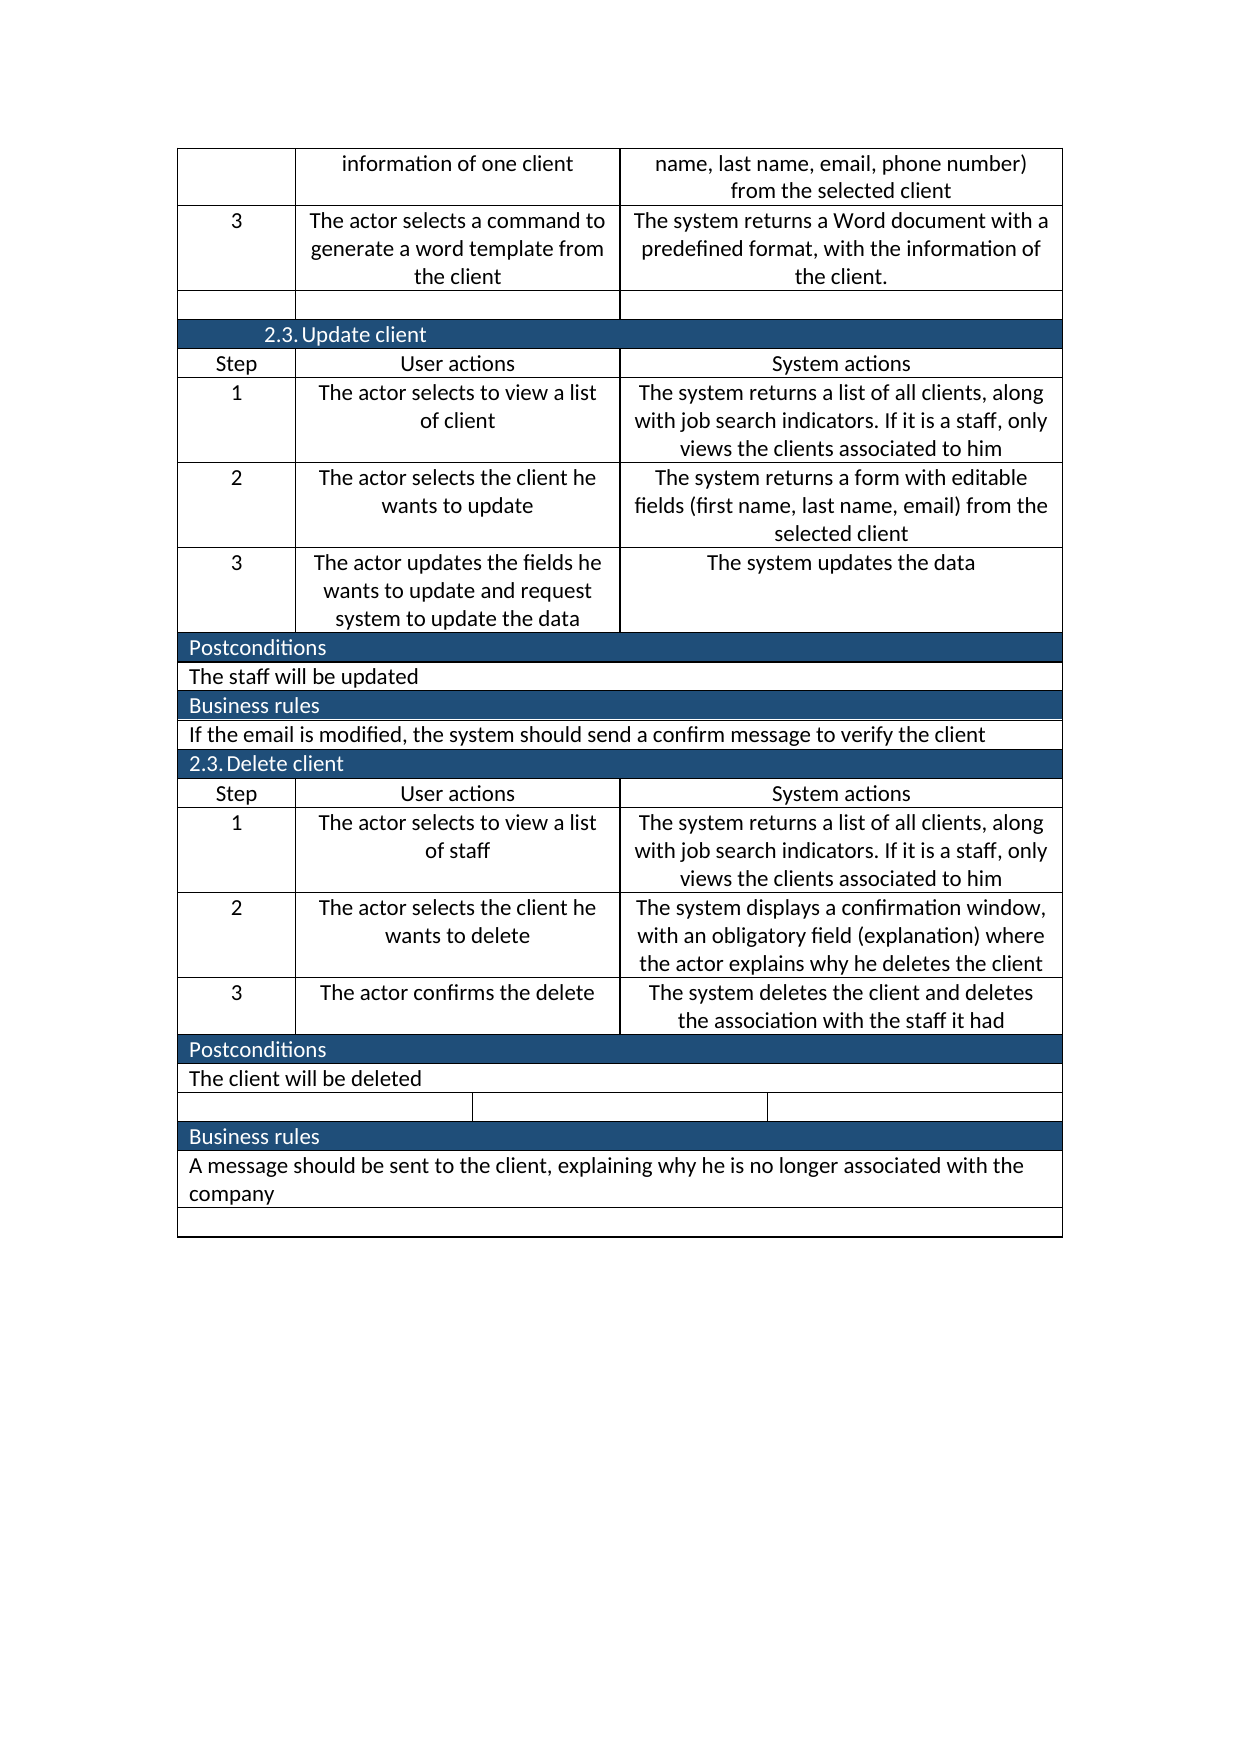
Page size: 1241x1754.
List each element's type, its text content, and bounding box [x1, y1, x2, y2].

table_cell [296, 291, 619, 319]
table_cell 1 [178, 378, 295, 462]
table_cell The actor confirms the delete [296, 978, 619, 1034]
table_cell The actor selects to view a list of staff [296, 808, 619, 892]
table_cell The system returns a form with editable fields (first name, last name, email) from the selected client [621, 463, 1062, 547]
table_cell Delete client [178, 750, 1062, 778]
table_cell 3 [178, 206, 295, 290]
table_cell Business rules [178, 1122, 1062, 1150]
table_cell The system updates the data [621, 548, 1062, 632]
table_cell System actions [621, 779, 1062, 807]
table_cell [621, 149, 1062, 205]
table_cell Business rules [178, 691, 1062, 719]
table_cell 2 [178, 893, 295, 977]
table_cell Step [178, 779, 295, 807]
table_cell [296, 149, 619, 205]
table_cell User actions [296, 779, 619, 807]
table_cell [178, 1093, 472, 1121]
table_cell Step [178, 349, 295, 377]
table_cell 2 [178, 149, 295, 205]
table_cell The system displays a confirmation window, with an obligatory field (explanation) where the actor explains why he deletes the client [621, 893, 1062, 977]
table_cell System actions [621, 349, 1062, 377]
table_cell The client will be deleted [178, 1064, 1062, 1092]
table_cell Postconditions [178, 633, 1062, 661]
table_cell The actor updates the fields he wants to update and request system to update the data [296, 548, 619, 632]
table_cell 3 [178, 978, 295, 1034]
table_cell The system returns a list of all clients, along with job search indicators. If it is a staff, only views the clients associated to him [621, 378, 1062, 462]
table_cell [178, 291, 295, 319]
table_cell 2 [178, 463, 295, 547]
table_cell The system returns a list of all clients, along with job search indicators. If it is a staff, only views the clients associated to him [621, 808, 1062, 892]
table_cell [621, 291, 1062, 319]
table_cell The staff will be updated [178, 663, 1062, 690]
table_cell Update client [178, 320, 1062, 348]
table_cell [473, 1093, 767, 1121]
table_cell [178, 1208, 1062, 1236]
table_cell The actor selects the client he wants to delete [296, 893, 619, 977]
table_cell The system deletes the client and deletes the association with the staff it had [621, 978, 1062, 1034]
table_cell User actions [296, 349, 619, 377]
table_cell The actor selects a command to generate a word template from the client [296, 206, 619, 290]
table_cell [768, 1093, 1062, 1121]
table_cell A message should be sent to the client, explaining why he is no longer associated with the company [178, 1151, 1062, 1207]
table_cell 1 [178, 808, 295, 892]
table_cell The actor selects the client he wants to update [296, 463, 619, 547]
table_cell If the email is modified, the system should send a confirm message to verify the client [178, 721, 1062, 748]
table_cell The actor selects to view a list of client [296, 378, 619, 462]
table_cell 3 [178, 548, 295, 632]
table_cell The system returns a Word document with a predefined format, with the information of the client. [621, 206, 1062, 290]
table_cell Postconditions [178, 1035, 1062, 1063]
